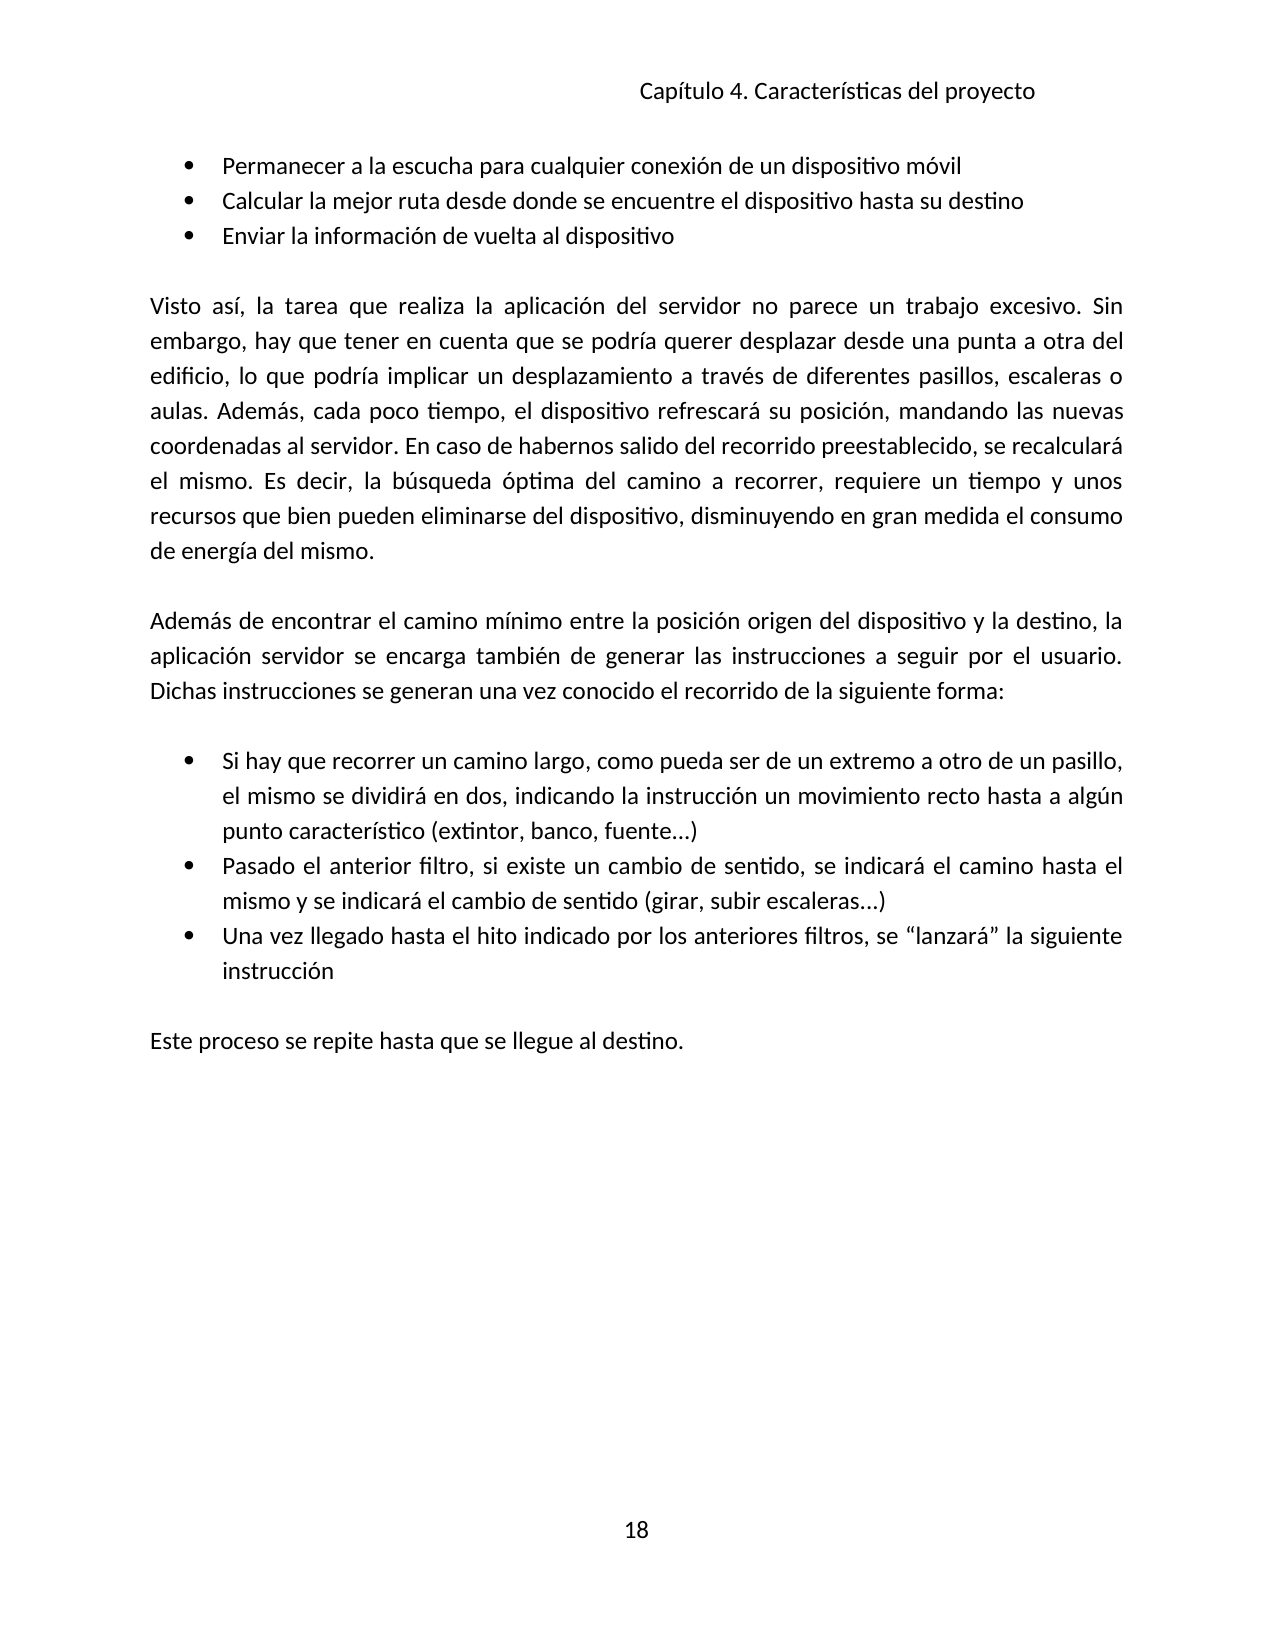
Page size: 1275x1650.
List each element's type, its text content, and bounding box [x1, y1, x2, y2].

list Calcular la mejor ruta desde donde se encuentre el dispositivo hasta su destino [184, 185, 1125, 216]
list Una vez llegado hasta el hito indicado por los anteriores filtros, se “lanzará” la siguiente instrucción [184, 920, 1125, 986]
list Enviar la información de vuelta al dispositivo [184, 220, 1125, 251]
text Visto así, la tarea que realiza la aplicación del servidor no parece un trabajo excesivo. Sin embargo, hay que tener en cuenta que se podría querer desplazar desde una punta a otra del edificio, lo que podría implicar un desplazamiento a través de diferentes pasillos, escaleras o aulas. Además, cada poco tiempo, el dispositivo refrescará su posición, mandando las nuevas coordenadas al servidor. En caso de habernos salido del recorrido preestablecido, se recalculará el mismo. Es decir, la búsqueda óptima del camino a recorrer, requiere un tiempo y unos recursos que bien pueden eliminarse del dispositivo, disminuyendo en gran medida el consumo de energía del mismo. [150, 290, 1125, 566]
list Permanecer a la escucha para cualquier conexión de un dispositivo móvil [184, 150, 1125, 181]
list Si hay que recorrer un camino largo, como pueda ser de un extremo a otro de un pasillo, el mismo se dividirá en dos, indicando la instrucción un movimiento recto hasta a algún punto característico (extintor, banco, fuente...) [184, 745, 1125, 846]
list Pasado el anterior filtro, si existe un cambio de sentido, se indicará el camino hasta el mismo y se indicará el cambio de sentido (girar, subir escaleras...) [184, 850, 1125, 916]
text Este proceso se repite hasta que se llegue al destino. [150, 1025, 1125, 1056]
text Además de encontrar el camino mínimo entre la posición origen del dispositivo y la destino, la aplicación servidor se encarga también de generar las instrucciones a seguir por el usuario. Dichas instrucciones se generan una vez conocido el recorrido de la siguiente forma: [150, 605, 1125, 706]
